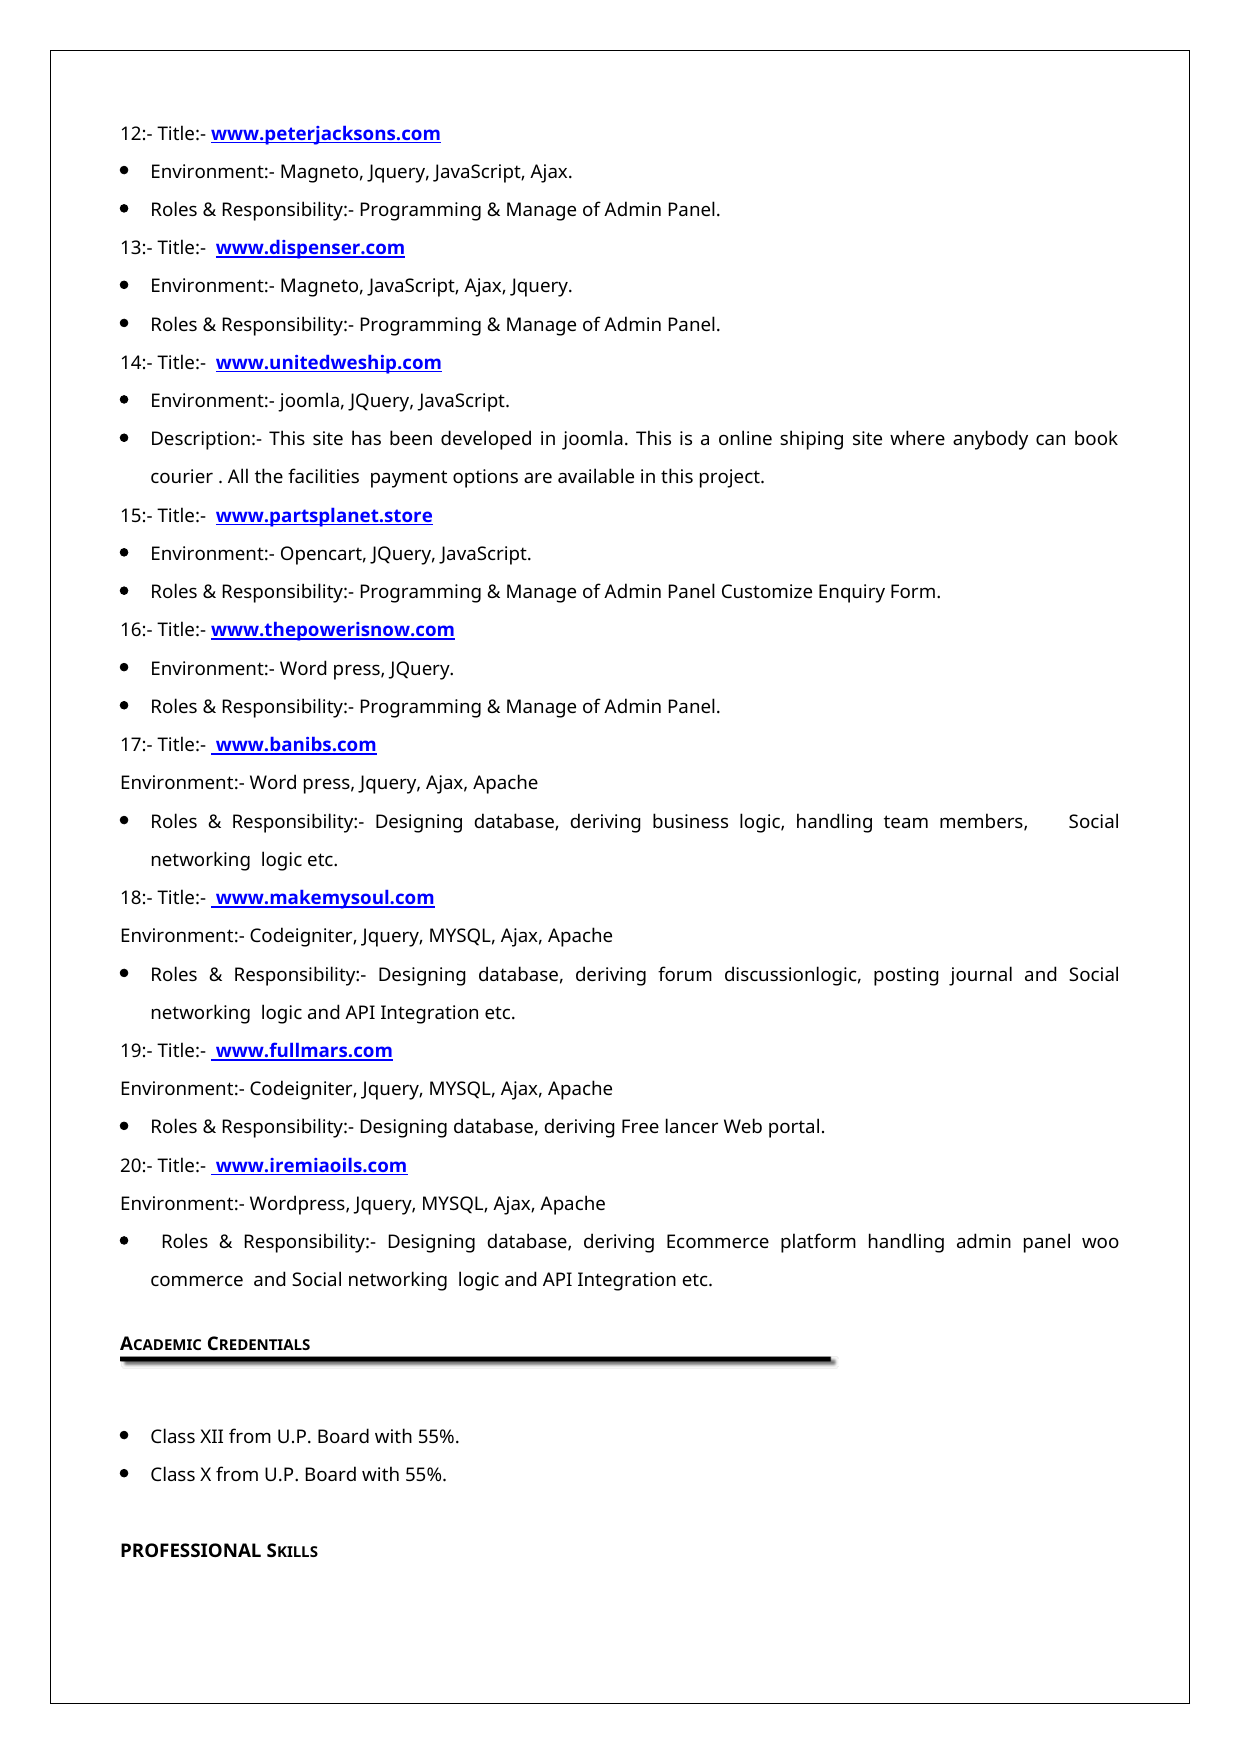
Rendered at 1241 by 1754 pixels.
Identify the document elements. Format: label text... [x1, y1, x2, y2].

list Roles & Responsibility:- Programming & Manage of Admin Panel. [120, 196, 1120, 222]
list Class X from U.P. Board with 55%. [120, 1461, 1120, 1487]
text 12:- Title:- www.peterjacksons.com [120, 120, 1120, 145]
text 18:- Title:- www.makemysoul.com [120, 884, 1120, 910]
text 16:- Title:- www.thepowerisnow.com [120, 617, 1120, 642]
text 14:- Title:- www.unitedweship.com [120, 349, 1120, 375]
list Environment:- Magneto, JavaScript, Ajax, Jquery. [120, 273, 1120, 298]
text Environment:- Codeigniter, Jquery, MYSQL, Ajax, Apache [120, 923, 1120, 948]
list Environment:- Magneto, Jquery, JavaScript, Ajax. [120, 158, 1120, 183]
text Environment:- Word press, Jquery, Ajax, Apache [120, 770, 1120, 795]
list Description:- This site has been developed in joomla. This is a online shiping site where anybody can book courier . All the facilities payment options are available in this project. [120, 426, 1120, 489]
list Roles & Responsibility:- Programming & Manage of Admin Panel Customize Enquiry Form. [120, 578, 1120, 604]
list Roles & Responsibility:- Programming & Manage of Admin Panel. [120, 693, 1120, 719]
text 20:- Title:- www.iremiaoils.com [120, 1152, 1120, 1177]
list Roles & Responsibility:- Programming & Manage of Admin Panel. [120, 311, 1120, 336]
list Class XII from U.P. Board with 55%. [120, 1423, 1120, 1448]
text Academic Credentials [120, 1330, 1120, 1356]
picture [120, 1355, 839, 1372]
text 19:- Title:- www.fullmars.com [120, 1037, 1120, 1063]
list Roles & Responsibility:- Designing database, deriving Free lancer Web portal. [120, 1114, 1120, 1139]
list Environment:- joomla, JQuery, JavaScript. [120, 387, 1120, 413]
text Environment:- Codeigniter, Jquery, MYSQL, Ajax, Apache [120, 1076, 1120, 1101]
list Roles & Responsibility:- Designing database, deriving Ecommerce platform handling admin panel woo commerce and Social networking logic and API Integration etc. [120, 1228, 1120, 1292]
text PROFESSIONAL Skills [120, 1538, 1120, 1563]
list Roles & Responsibility:- Designing database, deriving forum discussionlogic, posting journal and Social networking logic and API Integration etc. [120, 961, 1120, 1024]
list Environment:- Word press, JQuery. [120, 655, 1120, 681]
text 13:- Title:- www.dispenser.com [120, 234, 1120, 260]
list Environment:- Opencart, JQuery, JavaScript. [120, 540, 1120, 566]
text 15:- Title:- www.partsplanet.store [120, 502, 1120, 528]
list Roles & Responsibility:- Designing database, deriving business logic, handling team members, Social networking logic etc. [120, 808, 1120, 872]
text 17:- Title:- www.banibs.com [120, 731, 1120, 757]
text Environment:- Wordpress, Jquery, MYSQL, Ajax, Apache [120, 1190, 1120, 1216]
